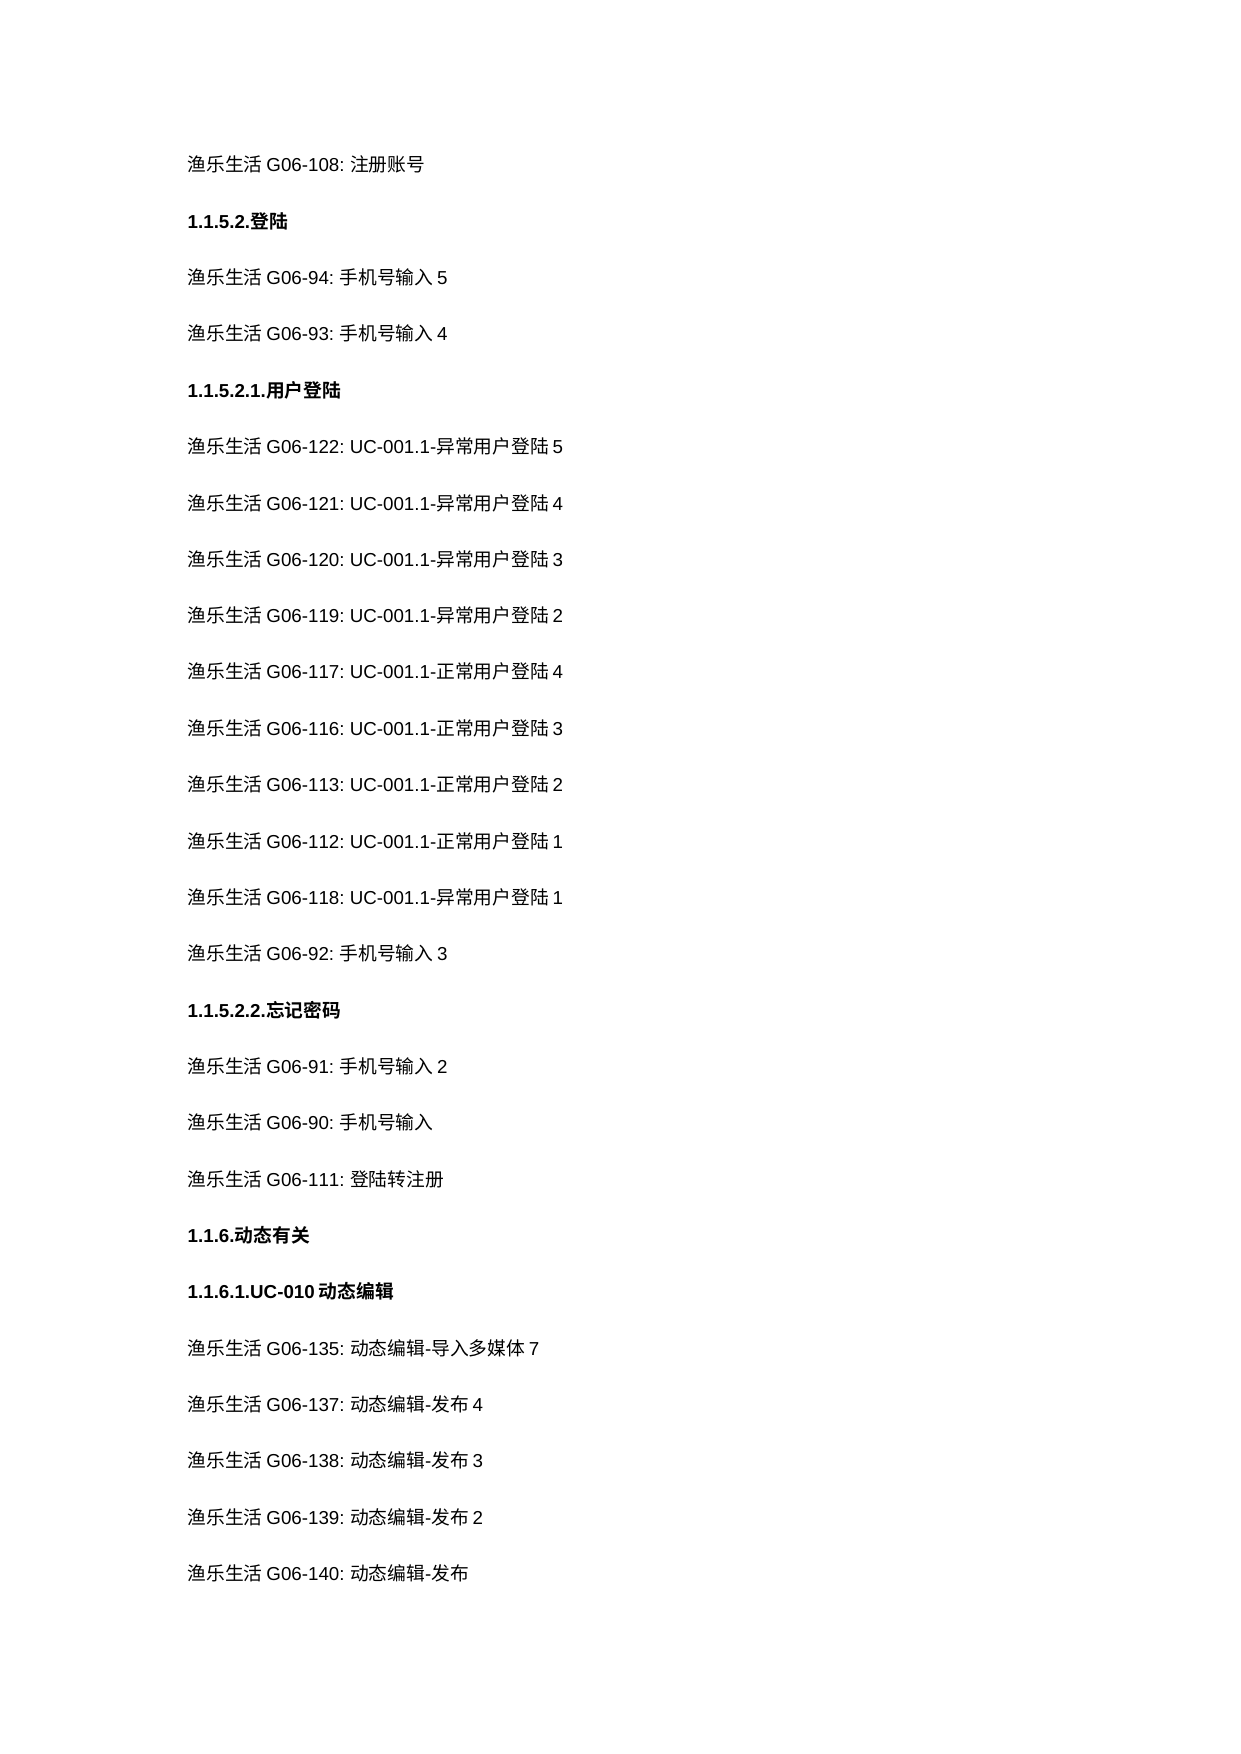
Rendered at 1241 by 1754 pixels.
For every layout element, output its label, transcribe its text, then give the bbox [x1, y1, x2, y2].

text 渔乐生活G06-94: 手机号输入5 [187, 263, 1053, 290]
text 渔乐生活G06-117: UC-001.1-正常用户登陆4 [187, 657, 1053, 684]
text 渔乐生活G06-140: 动态编辑-发布 [187, 1559, 1053, 1586]
text 渔乐生活G06-138: 动态编辑-发布3 [187, 1446, 1053, 1473]
text 1.1.6.动态有关 [187, 1221, 1053, 1248]
text 渔乐生活G06-113: UC-001.1-正常用户登陆2 [187, 770, 1053, 797]
text 1.1.6.1.UC-010动态编辑 [187, 1277, 1053, 1304]
text 渔乐生活G06-108: 注册账号 [187, 150, 1053, 177]
text 渔乐生活G06-90: 手机号输入 [187, 1108, 1053, 1135]
text 渔乐生活G06-121: UC-001.1-异常用户登陆4 [187, 488, 1053, 515]
text 渔乐生活G06-112: UC-001.1-正常用户登陆1 [187, 826, 1053, 853]
text 渔乐生活G06-93: 手机号输入4 [187, 319, 1053, 346]
text 渔乐生活G06-135: 动态编辑-导入多媒体7 [187, 1333, 1053, 1361]
text 渔乐生活G06-91: 手机号输入2 [187, 1052, 1053, 1079]
text 渔乐生活G06-122: UC-001.1-异常用户登陆5 [187, 432, 1053, 459]
text 1.1.5.2.2.忘记密码 [187, 995, 1053, 1022]
text 渔乐生活G06-111: 登陆转注册 [187, 1164, 1053, 1192]
text 渔乐生活G06-118: UC-001.1-异常用户登陆1 [187, 883, 1053, 910]
text 渔乐生活G06-139: 动态编辑-发布2 [187, 1502, 1053, 1530]
text 渔乐生活G06-119: UC-001.1-异常用户登陆2 [187, 601, 1053, 628]
text 1.1.5.2.1.用户登陆 [187, 375, 1053, 403]
text 1.1.5.2.登陆 [187, 206, 1053, 233]
text 渔乐生活G06-120: UC-001.1-异常用户登陆3 [187, 544, 1053, 572]
text 渔乐生活G06-137: 动态编辑-发布4 [187, 1390, 1053, 1417]
text 渔乐生活G06-116: UC-001.1-正常用户登陆3 [187, 713, 1053, 741]
text 渔乐生活G06-92: 手机号输入3 [187, 939, 1053, 966]
